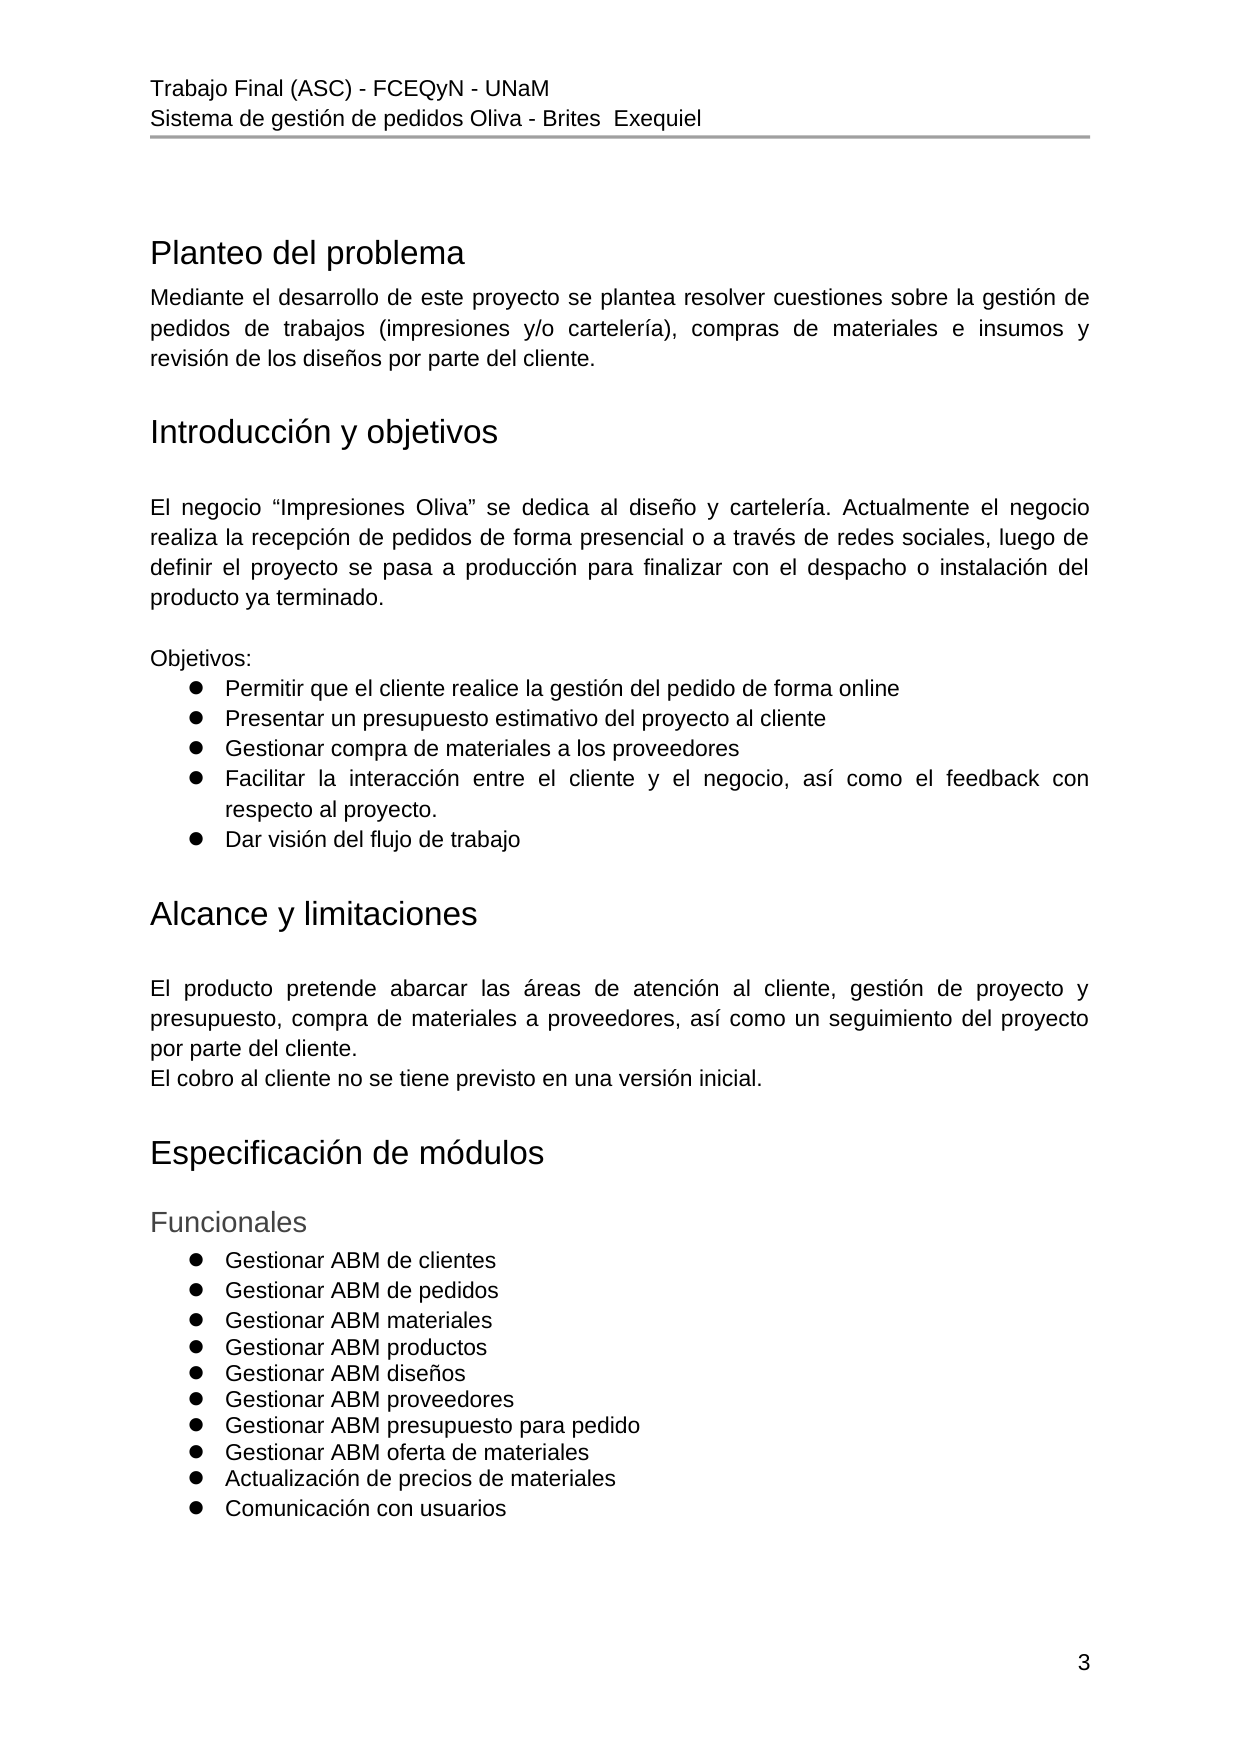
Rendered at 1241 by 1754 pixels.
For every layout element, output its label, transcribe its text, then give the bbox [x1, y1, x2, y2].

text El cobro al cliente no se tiene previsto en una versión inicial. [150, 1065, 1090, 1092]
list Gestionar compra de materiales a los proveedores [187, 735, 1090, 762]
subtitle Especificación de módulos [150, 1133, 1090, 1171]
text Objetivos: [150, 644, 1090, 671]
list Gestionar ABM presupuesto para pedido [187, 1412, 1090, 1439]
list Comunicación con usuarios [187, 1495, 1090, 1522]
text El negocio “Impresiones Oliva” se dedica al diseño y cartelería. Actualmente el negocio realiza la recepción de pedidos de forma presencial o a través de redes sociales, luego de definir el proyecto se pasa a producción para finalizar con el despacho o instalación del producto ya terminado. [150, 493, 1090, 611]
list Facilitar la interacción entre el cliente y el negocio, así como el feedback con respecto al proyecto. [187, 765, 1090, 822]
list Permitir que el cliente realice la gestión del pedido de forma online [187, 675, 1090, 701]
list Gestionar ABM diseños [187, 1360, 1090, 1386]
list Gestionar ABM productos [187, 1333, 1090, 1360]
subtitle Alcance y limitaciones [150, 893, 1090, 932]
list Gestionar ABM oferta de materiales [187, 1439, 1090, 1465]
subtitle Planteo del problema [150, 233, 1090, 272]
list Gestionar ABM de clientes [187, 1247, 1090, 1273]
list Presentar un presupuesto estimativo del proyecto al cliente [187, 705, 1090, 731]
subtitle Funcionales [150, 1205, 1090, 1238]
list Gestionar ABM proveedores [187, 1386, 1090, 1412]
text Mediante el desarrollo de este proyecto se plantea resolver cuestiones sobre la gestión de pedidos de trabajos (impresiones y/o cartelería), compras de materiales e insumos y revisión de los diseños por parte del cliente. [150, 284, 1090, 371]
subtitle Introducción y objetivos [150, 412, 1090, 451]
list Dar visión del flujo de trabajo [187, 826, 1090, 852]
text El producto pretende abarcar las áreas de atención al cliente, gestión de proyecto y presupuesto, compra de materiales a proveedores, así como un seguimiento del proyecto por parte del cliente. [150, 975, 1090, 1061]
list Actualización de precios de materiales [187, 1465, 1090, 1492]
list Gestionar ABM materiales [187, 1307, 1090, 1333]
list Gestionar ABM de pedidos [187, 1277, 1090, 1303]
